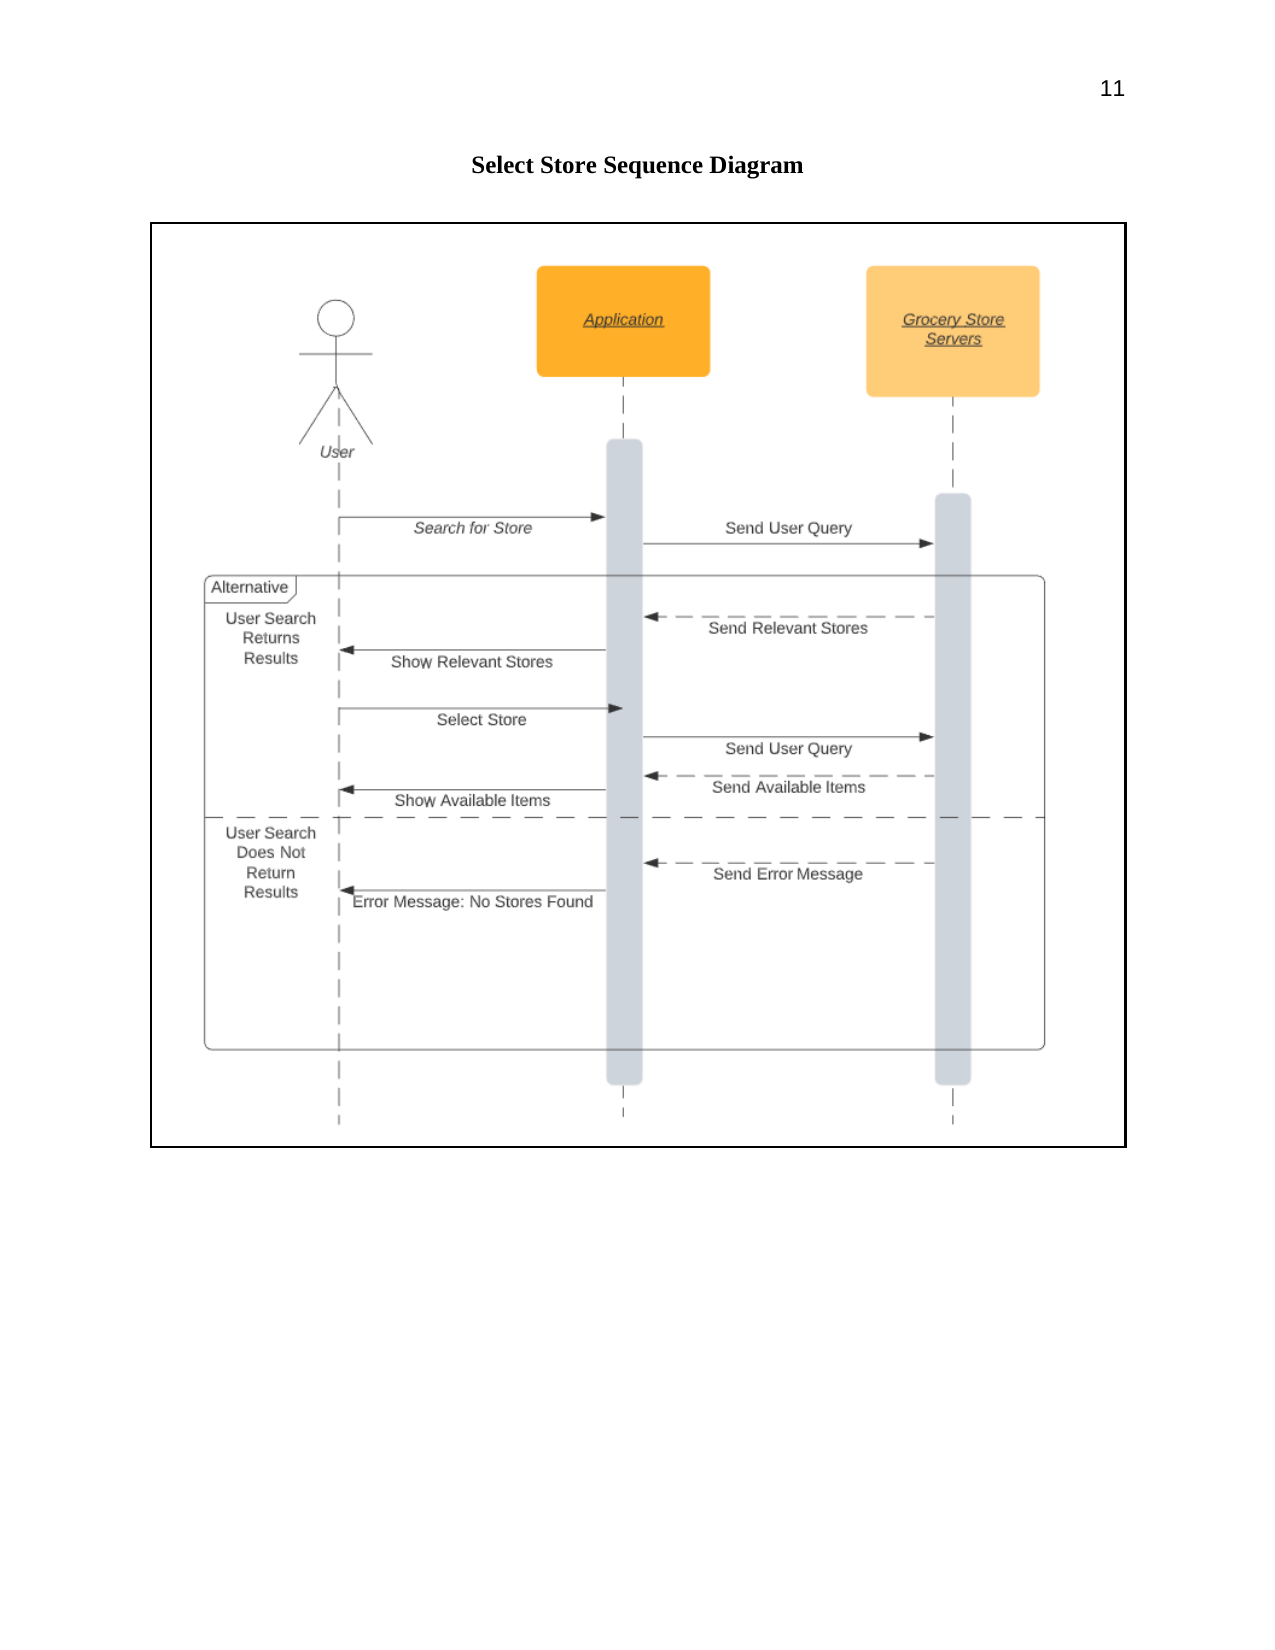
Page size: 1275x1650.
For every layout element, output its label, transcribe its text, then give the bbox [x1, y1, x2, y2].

picture [152, 224, 1124, 1146]
subtitle Select Store Sequence Diagram [150, 150, 1125, 179]
